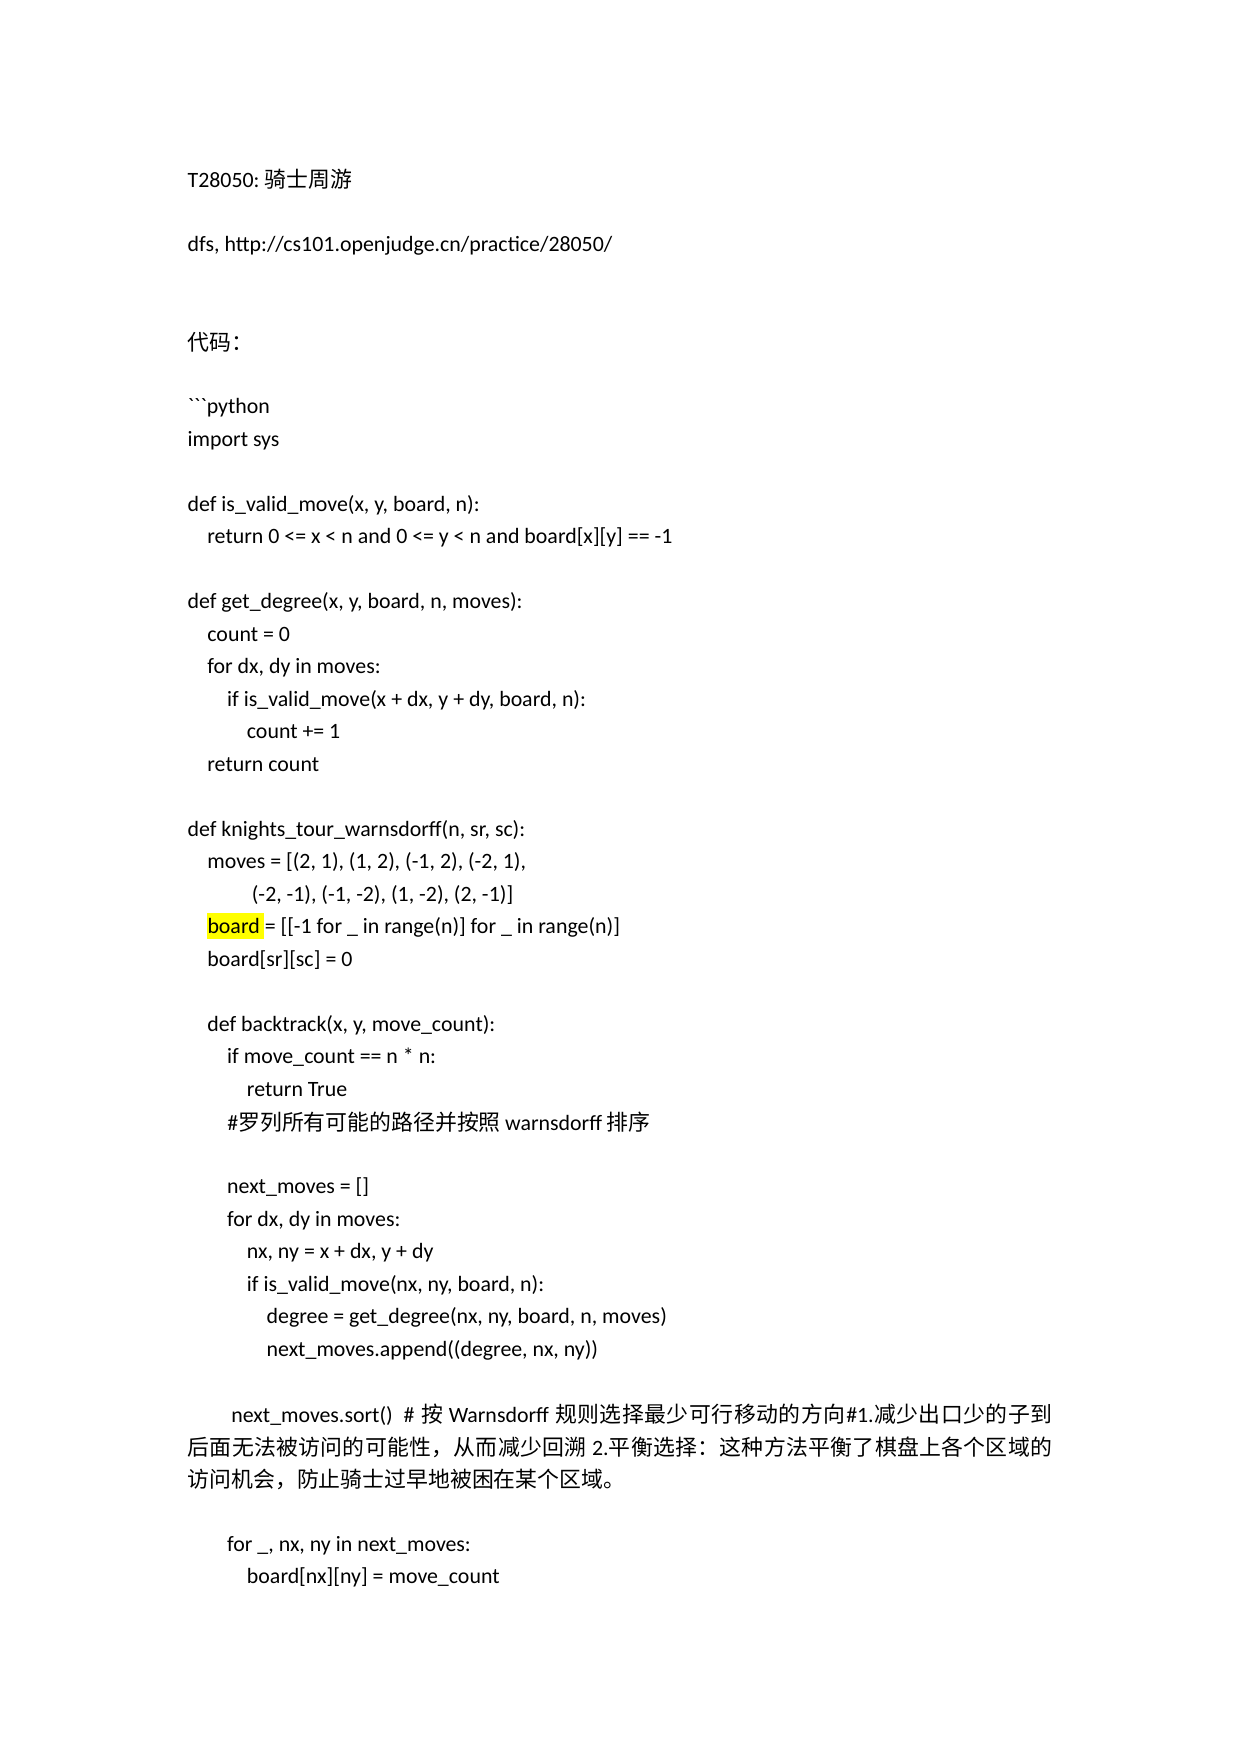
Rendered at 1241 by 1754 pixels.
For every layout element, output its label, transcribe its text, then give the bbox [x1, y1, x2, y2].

text (-2, -1), (-1, -2), (1, -2), (2, -1)] [187, 877, 1053, 909]
text 代码： [187, 324, 1053, 357]
text if is_valid_move(x + dx, y + dy, board, n): [187, 682, 1053, 714]
text next_moves.sort() # 按 Warnsdorff 规则选择最少可行移动的方向#1.减少出口少的子到后面无法被访问的可能性，从而减少回溯2.平衡选择：这种方法平衡了棋盘上各个区域的访问机会，防止骑士过早地被困在某个区域。 [187, 1397, 1053, 1494]
text ```python [187, 389, 1053, 422]
text T28050: 骑士周游 [187, 162, 1053, 194]
text return count [187, 747, 1053, 779]
text import sys [187, 422, 1053, 454]
text #罗列所有可能的路径并按照warnsdorff排序 [187, 1104, 1053, 1137]
text next_moves.append((degree, nx, ny)) [187, 1332, 1053, 1364]
text moves = [(2, 1), (1, 2), (-1, 2), (-2, 1), [187, 844, 1053, 877]
text def get_degree(x, y, board, n, moves): [187, 584, 1053, 617]
text count += 1 [187, 714, 1053, 747]
text board[nx][ny] = move_count [187, 1559, 1053, 1592]
text board = [[-1 for _ in range(n)] for _ in range(n)] [187, 909, 1053, 942]
text def backtrack(x, y, move_count): [187, 1007, 1053, 1039]
text dfs, http://cs101.openjudge.cn/practice/28050/ [187, 227, 1053, 259]
text nx, ny = x + dx, y + dy [187, 1234, 1053, 1267]
text for dx, dy in moves: [187, 649, 1053, 682]
text next_moves = [] [187, 1169, 1053, 1202]
text for _, nx, ny in next_moves: [187, 1527, 1053, 1559]
text return True [187, 1072, 1053, 1104]
text for dx, dy in moves: [187, 1202, 1053, 1234]
text board[sr][sc] = 0 [187, 942, 1053, 974]
text return 0 <= x < n and 0 <= y < n and board[x][y] == -1 [187, 519, 1053, 552]
text degree = get_degree(nx, ny, board, n, moves) [187, 1299, 1053, 1332]
text if is_valid_move(nx, ny, board, n): [187, 1267, 1053, 1299]
text count = 0 [187, 617, 1053, 649]
text if move_count == n * n: [187, 1039, 1053, 1072]
text def is_valid_move(x, y, board, n): [187, 487, 1053, 519]
text def knights_tour_warnsdorff(n, sr, sc): [187, 812, 1053, 844]
